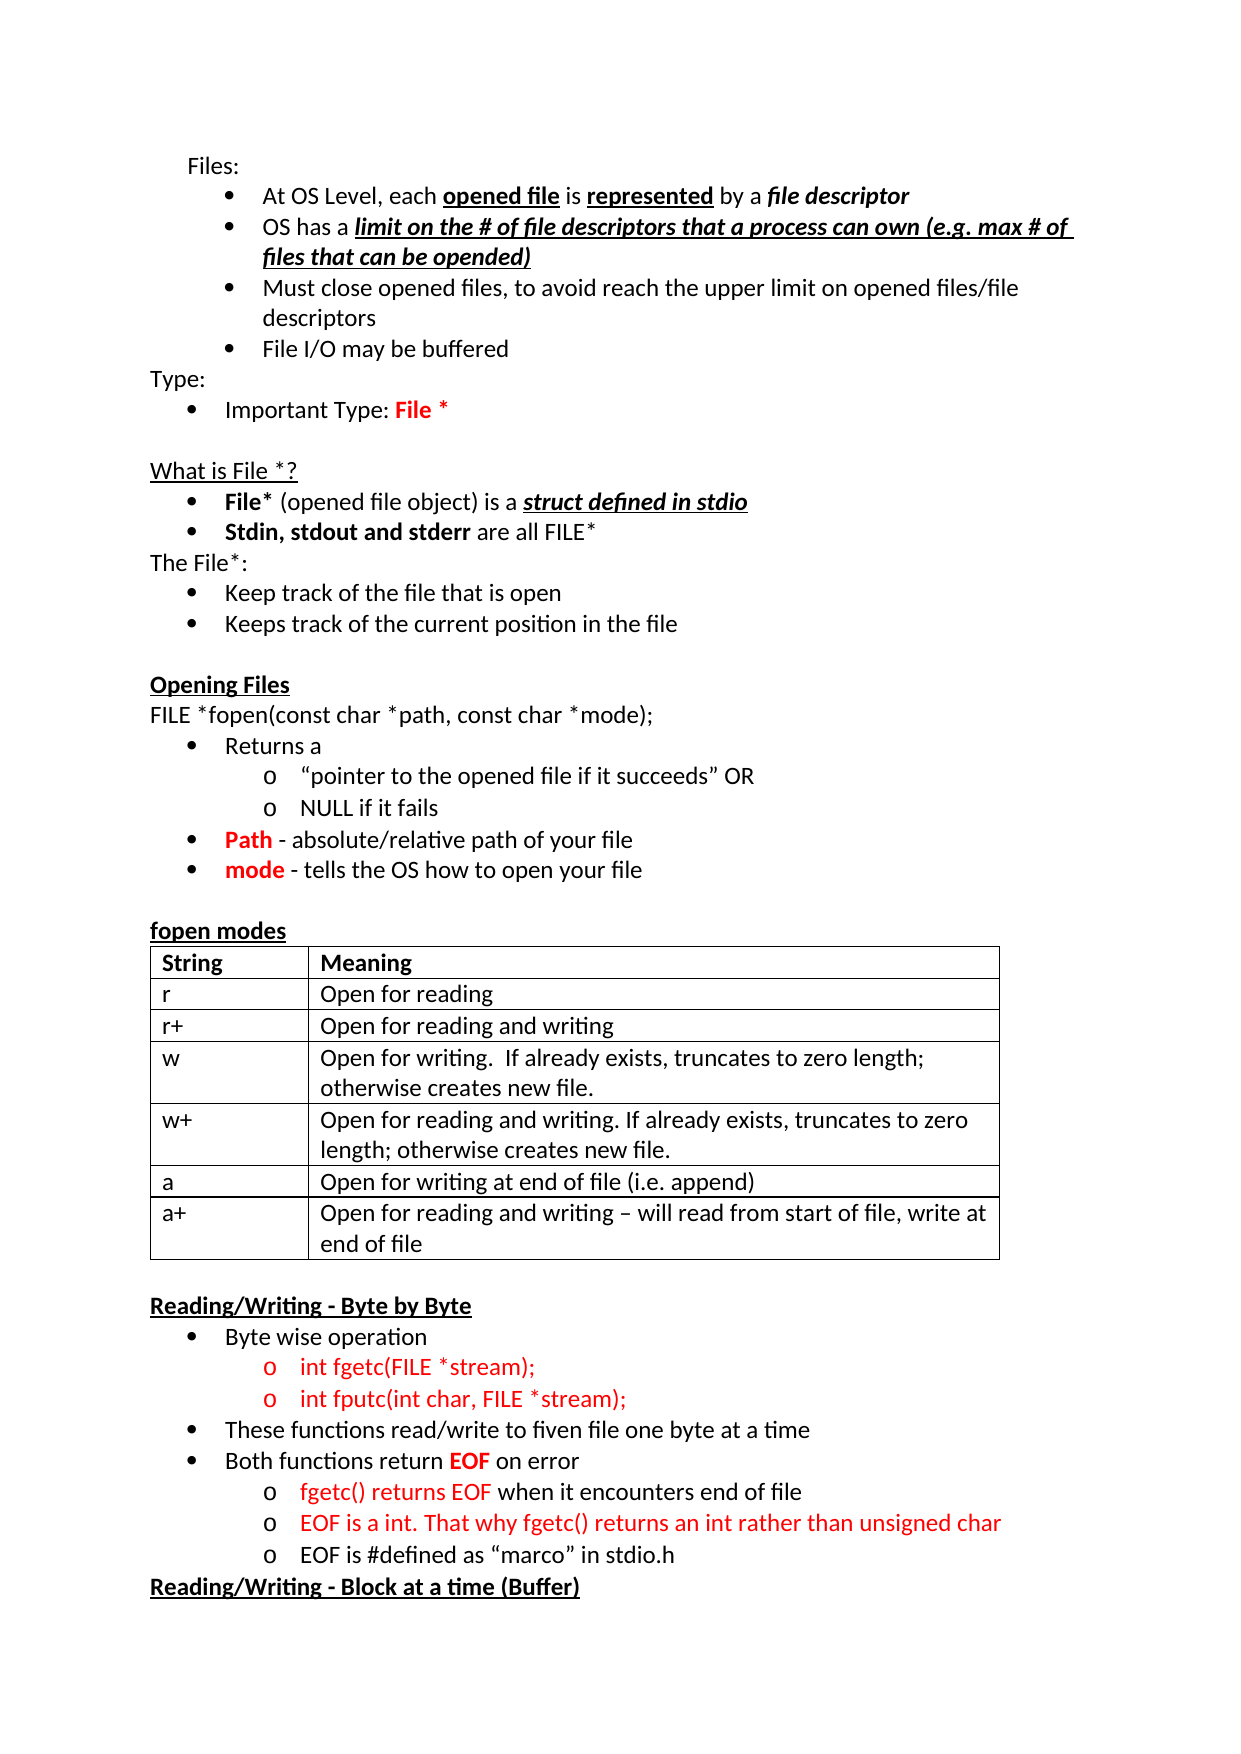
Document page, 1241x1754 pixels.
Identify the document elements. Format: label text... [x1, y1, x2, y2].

list Path - absolute/relative path of your file [187, 824, 1090, 854]
list mode - tells the OS how to open your file [187, 854, 1090, 885]
list fgetc() returns EOF when it encounters end of file [262, 1476, 1090, 1507]
text Opening Files [150, 669, 1090, 699]
list “pointer to the opened file if it succeeds” OR [262, 760, 1090, 792]
list File* (opened file object) is a struct defined in stdio [187, 486, 1090, 516]
table_cell Open for writing. If already exists, truncates to zero length; otherwise creates new file. [309, 1042, 999, 1103]
table_header Meaning [309, 947, 999, 978]
list These functions read/write to fiven file one byte at a time [187, 1415, 1090, 1445]
table_header String [151, 947, 308, 978]
text The File*: [150, 547, 1090, 577]
table_cell Open for writing at end of file (i.e. append) [309, 1166, 999, 1196]
table_cell Open for reading [309, 979, 999, 1009]
list Must close opened files, to avoid reach the upper limit on opened files/file descriptors [225, 272, 1090, 333]
list OS has a limit on the # of file descriptors that a process can own (e.g. max # of files that can be opended) [225, 211, 1090, 272]
table_cell w+ [151, 1104, 308, 1165]
table_cell a [151, 1166, 308, 1196]
text Type: [150, 364, 1090, 394]
table_cell Open for reading and writing. If already exists, truncates to zero length; otherwise creates new file. [309, 1104, 999, 1165]
list EOF is a int. That why fgetc() returns an int rather than unsigned char [262, 1507, 1090, 1539]
list At OS Level, each opened file is represented by a file descriptor [225, 181, 1090, 211]
list Keeps track of the current position in the file [187, 608, 1090, 638]
table_cell a+ [151, 1198, 308, 1258]
table_cell w [151, 1042, 308, 1103]
table_cell r+ [151, 1010, 308, 1041]
table_cell r [151, 979, 308, 1009]
table_cell Open for reading and writing – will read from start of file, write at end of file [309, 1198, 999, 1258]
text FILE *fopen(const char *path, const char *mode); [150, 699, 1090, 730]
list Stdin, stdout and stderr are all FILE* [187, 516, 1090, 547]
list Keep track of the file that is open [187, 577, 1090, 608]
text fopen modes [150, 916, 1090, 946]
list int fputc(int char, FILE *stream); [262, 1383, 1090, 1415]
list Important Type: File * [187, 394, 1090, 425]
text Reading/Writing - Byte by Byte [150, 1290, 1090, 1321]
text Reading/Writing - Block at a time (Buffer) [150, 1571, 1090, 1602]
list Both functions return EOF on error [187, 1445, 1090, 1476]
list NULL if it fails [262, 792, 1090, 824]
text What is File *? [150, 455, 1090, 486]
text Files: [187, 150, 1090, 181]
table_cell Open for reading and writing [309, 1010, 999, 1041]
list File I/O may be buffered [225, 333, 1090, 364]
list Byte wise operation [187, 1321, 1090, 1351]
list Returns a [187, 730, 1090, 760]
list int fgetc(FILE *stream); [262, 1351, 1090, 1383]
list EOF is #defined as “marco” in stdio.h [262, 1539, 1090, 1571]
